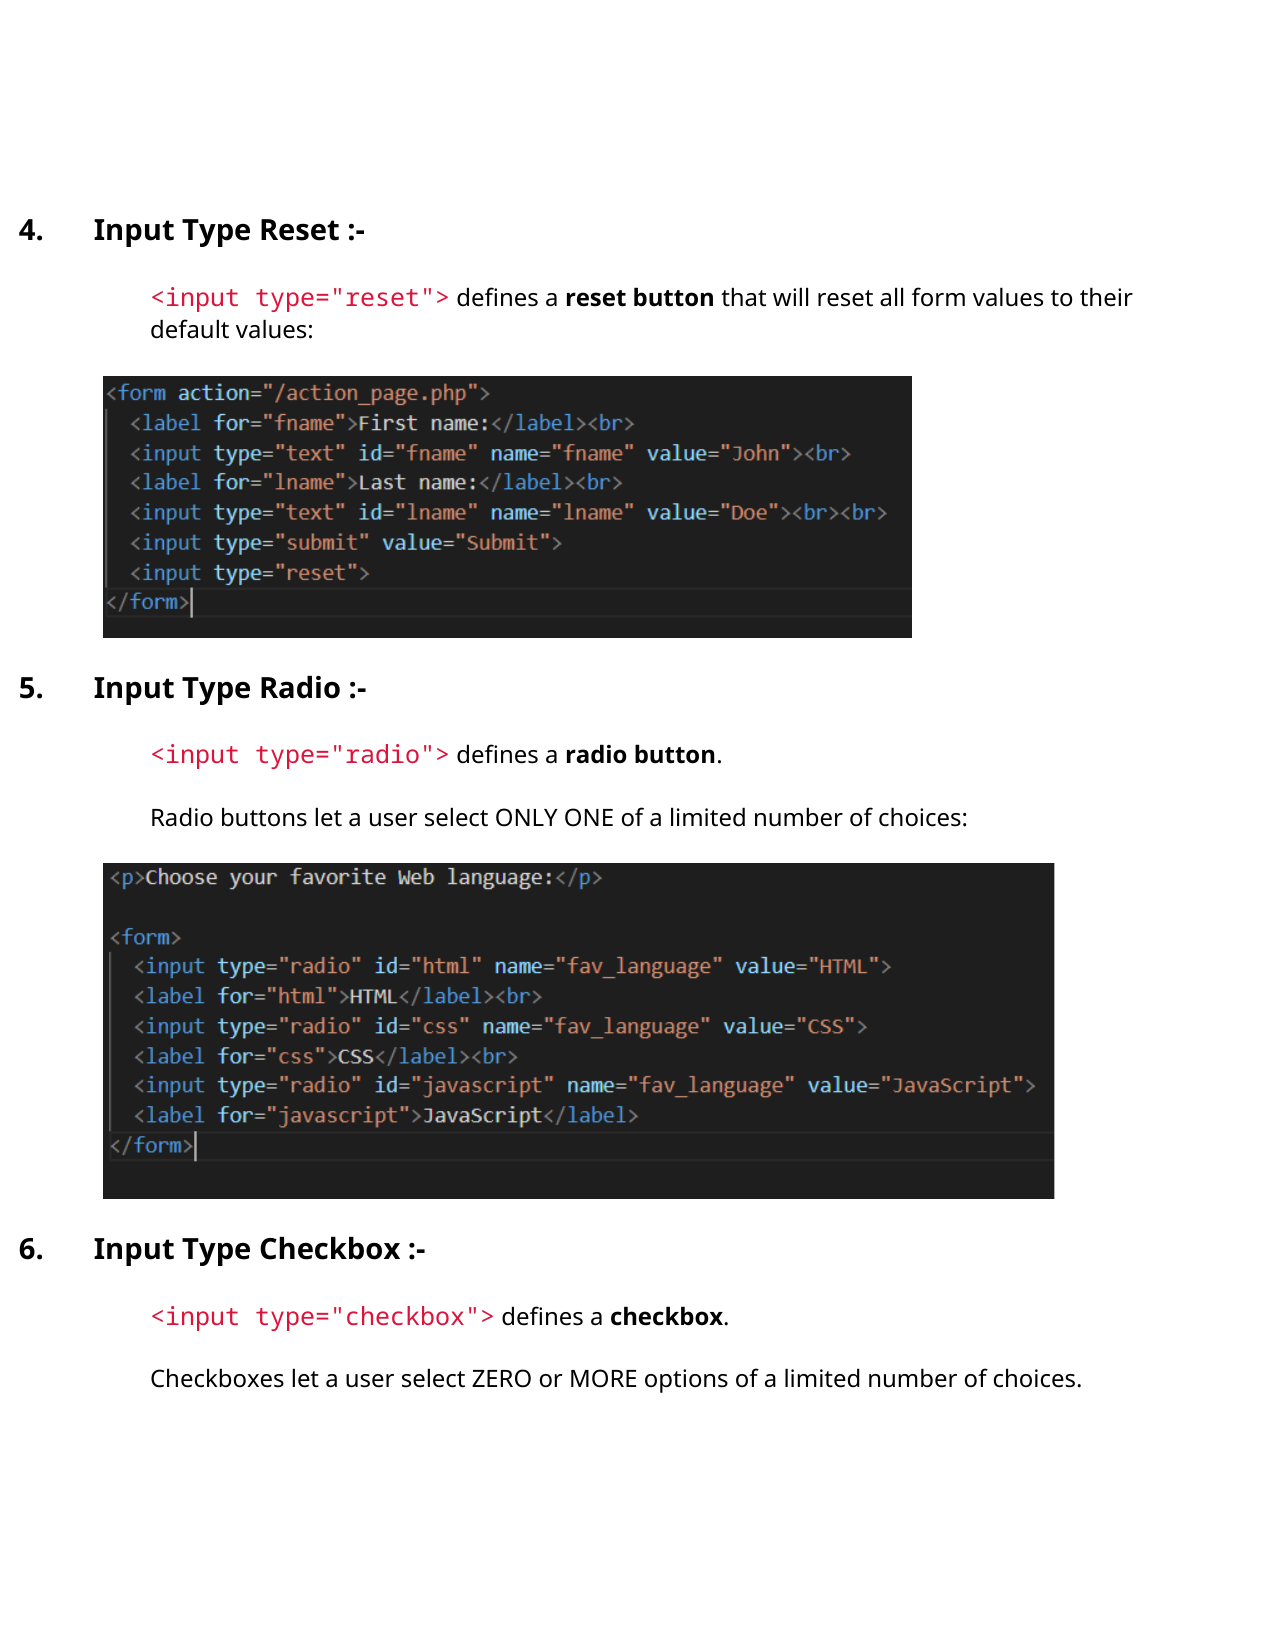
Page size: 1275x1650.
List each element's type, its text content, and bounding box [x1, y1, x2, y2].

subtitle Input Type Reset :- [19, 209, 1172, 249]
subtitle Input Type Radio :- [19, 667, 1172, 707]
text Checkboxes let a user select ZERO or MORE options of a limited number of choices. [150, 1362, 1172, 1395]
picture [103, 863, 1055, 1199]
picture [103, 376, 912, 638]
text <input type="reset"> defines a reset button that will reset all form values to their default values: [150, 279, 1172, 346]
text <input type="radio"> defines a radio button. [150, 737, 1172, 771]
subtitle Input Type Checkbox :- [19, 1228, 1172, 1268]
text <input type="checkbox"> defines a checkbox. [150, 1298, 1172, 1332]
text Radio buttons let a user select ONLY ONE of a limited number of choices: [150, 801, 1172, 833]
